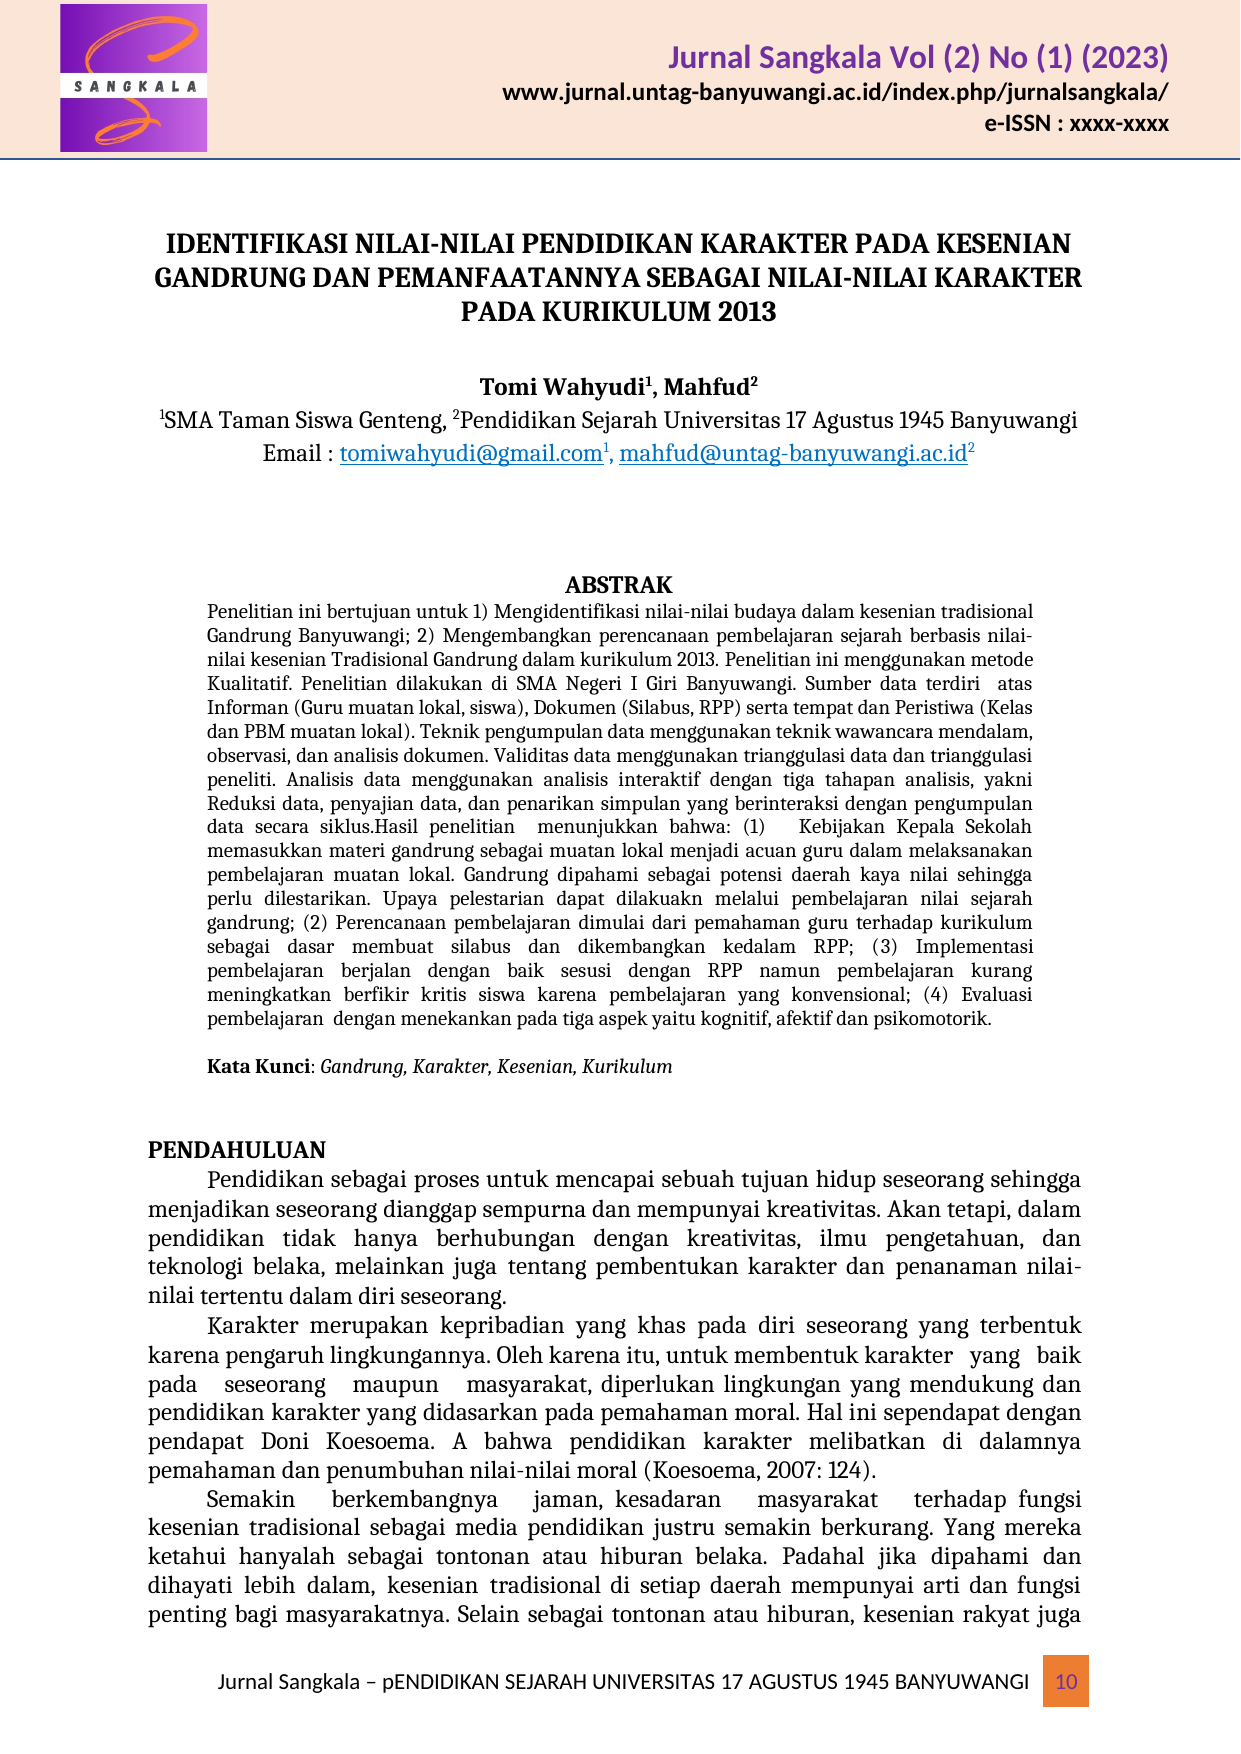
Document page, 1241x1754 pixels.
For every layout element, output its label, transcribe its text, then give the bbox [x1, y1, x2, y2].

text ABSTRAK [148, 571, 1089, 599]
text Penelitian ini bertujuan untuk 1) Mengidentifikasi nilai-nilai budaya dalam kesenian tradisional Gandrung Banyuwangi; 2) Mengembangkan perencanaan pembelajaran sejarah berbasis nilai-nilai kesenian Tradisional Gandrung dalam kurikulum 2013. Penelitian ini menggunakan metode Kualitatif. Penelitian dilakukan di SMA Negeri I Giri Banyuwangi. Sumber data terdiri atas Informan (Guru muatan lokal, siswa), Dokumen (Silabus, RPP) serta tempat dan Peristiwa (Kelas dan PBM muatan lokal). Teknik pengumpulan data menggunakan teknik wawancara mendalam, observasi, dan analisis dokumen. Validitas data menggunakan trianggulasi data dan trianggulasi peneliti. Analisis data menggunakan analisis interaktif dengan tiga tahapan analisis, yakni Reduksi data, penyajian data, dan penarikan simpulan yang berinteraksi dengan pengumpulan data secara siklus.Hasil penelitian menunjukkan bahwa: (1) Kebijakan Kepala Sekolah memasukkan materi gandrung sebagai muatan lokal menjadi acuan guru dalam melaksanakan pembelajaran muatan lokal. Gandrung dipahami sebagai potensi daerah kaya nilai sehingga perlu dilestarikan. Upaya pelestarian dapat dilakuakn melalui pembelajaran nilai sejarah gandrung; (2) Perencanaan pembelajaran dimulai dari pemahaman guru terhadap kurikulum sebagai dasar membuat silabus dan dikembangkan kedalam RPP; (3) Implementasi pembelajaran berjalan dengan baik sesusi dengan RPP namun pembelajaran kurang meningkatkan berfikir kritis siswa karena pembelajaran yang konvensional; (4) Evaluasi pembelajaran dengan menekankan pada tiga aspek yaitu kognitif, afektif dan psikomotorik. [207, 599, 1034, 1031]
text PENDAHULUAN [148, 1136, 1089, 1165]
text Pendidikan sebagai proses untuk mencapai sebuah tujuan hidup seseorang sehingga menjadikan seseorang dianggap sempurna dan mempunyai kreativitas. Akan tetapi, dalam pendidikan tidak hanya berhubungan dengan kreativitas, ilmu pengetahuan, dan teknologi belaka, melainkan juga tentang pembentukan karakter dan penanaman nilai-nilai tertentu dalam diri seseorang. [148, 1165, 1082, 1311]
text Kata Kunci: Gandrung, Karakter, Kesenian, Kurikulum [207, 1055, 1034, 1079]
text Email : tomiwahyudi@gmail.com1, mahfud@untag-banyuwangi.ac.id2 [148, 439, 1089, 468]
text IDENTIFIKASI NILAI-NILAI PENDIDIKAN KARAKTER PADA KESENIAN GANDRUNG DAN PEMANFAATANNYA SEBAGAI NILAI-NILAI KARAKTER PADA KURIKULUM 2013 [148, 228, 1089, 328]
picture [60, 4, 208, 152]
text 1SMA Taman Siswa Genteng, 2Pendidikan Sejarah Universitas 17 Agustus 1945 Banyuwangi [148, 406, 1089, 435]
text Karakter merupakan kepribadian yang khas pada diri seseorang yang terbentuk karena pengaruh lingkungannya. Oleh karena itu, untuk membentuk karakter yang baik pada seseorang maupun masyarakat, diperlukan lingkungan yang mendukung dan pendidikan karakter yang didasarkan pada pemahaman moral. Hal ini sependapat dengan pendapat Doni Koesoema. A bahwa pendidikan karakter melibatkan di dalamnya pemahaman dan penumbuhan nilai-nilai moral (Koesoema, 2007: 124). [148, 1311, 1082, 1484]
text Tomi Wahyudi1, Mahfud2 [148, 373, 1089, 402]
